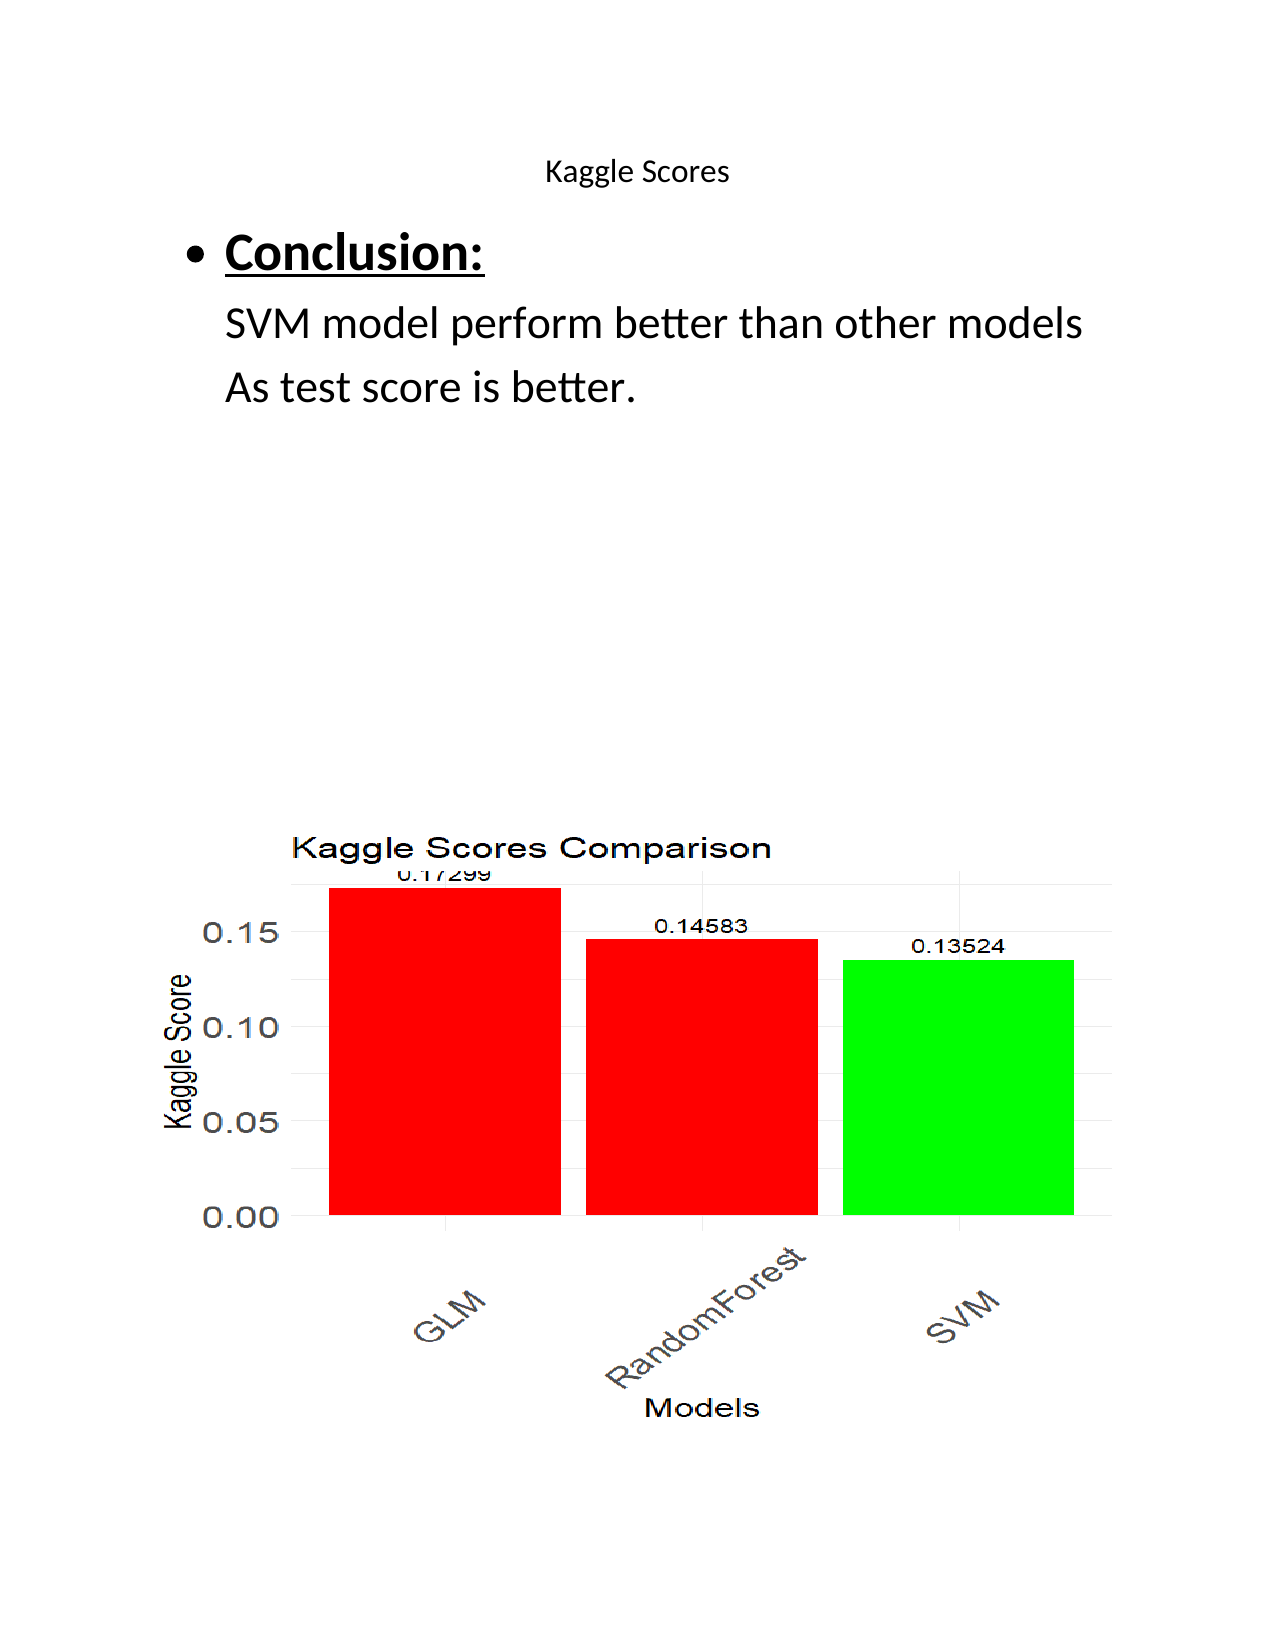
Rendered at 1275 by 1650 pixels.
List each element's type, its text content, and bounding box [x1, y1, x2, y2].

picture [150, 826, 1125, 1430]
list As test score is better. [225, 358, 1125, 414]
list SVM model perform better than other models [225, 294, 1125, 349]
list Conclusion: [187, 218, 1125, 284]
text Kaggle Scores [150, 150, 1125, 191]
